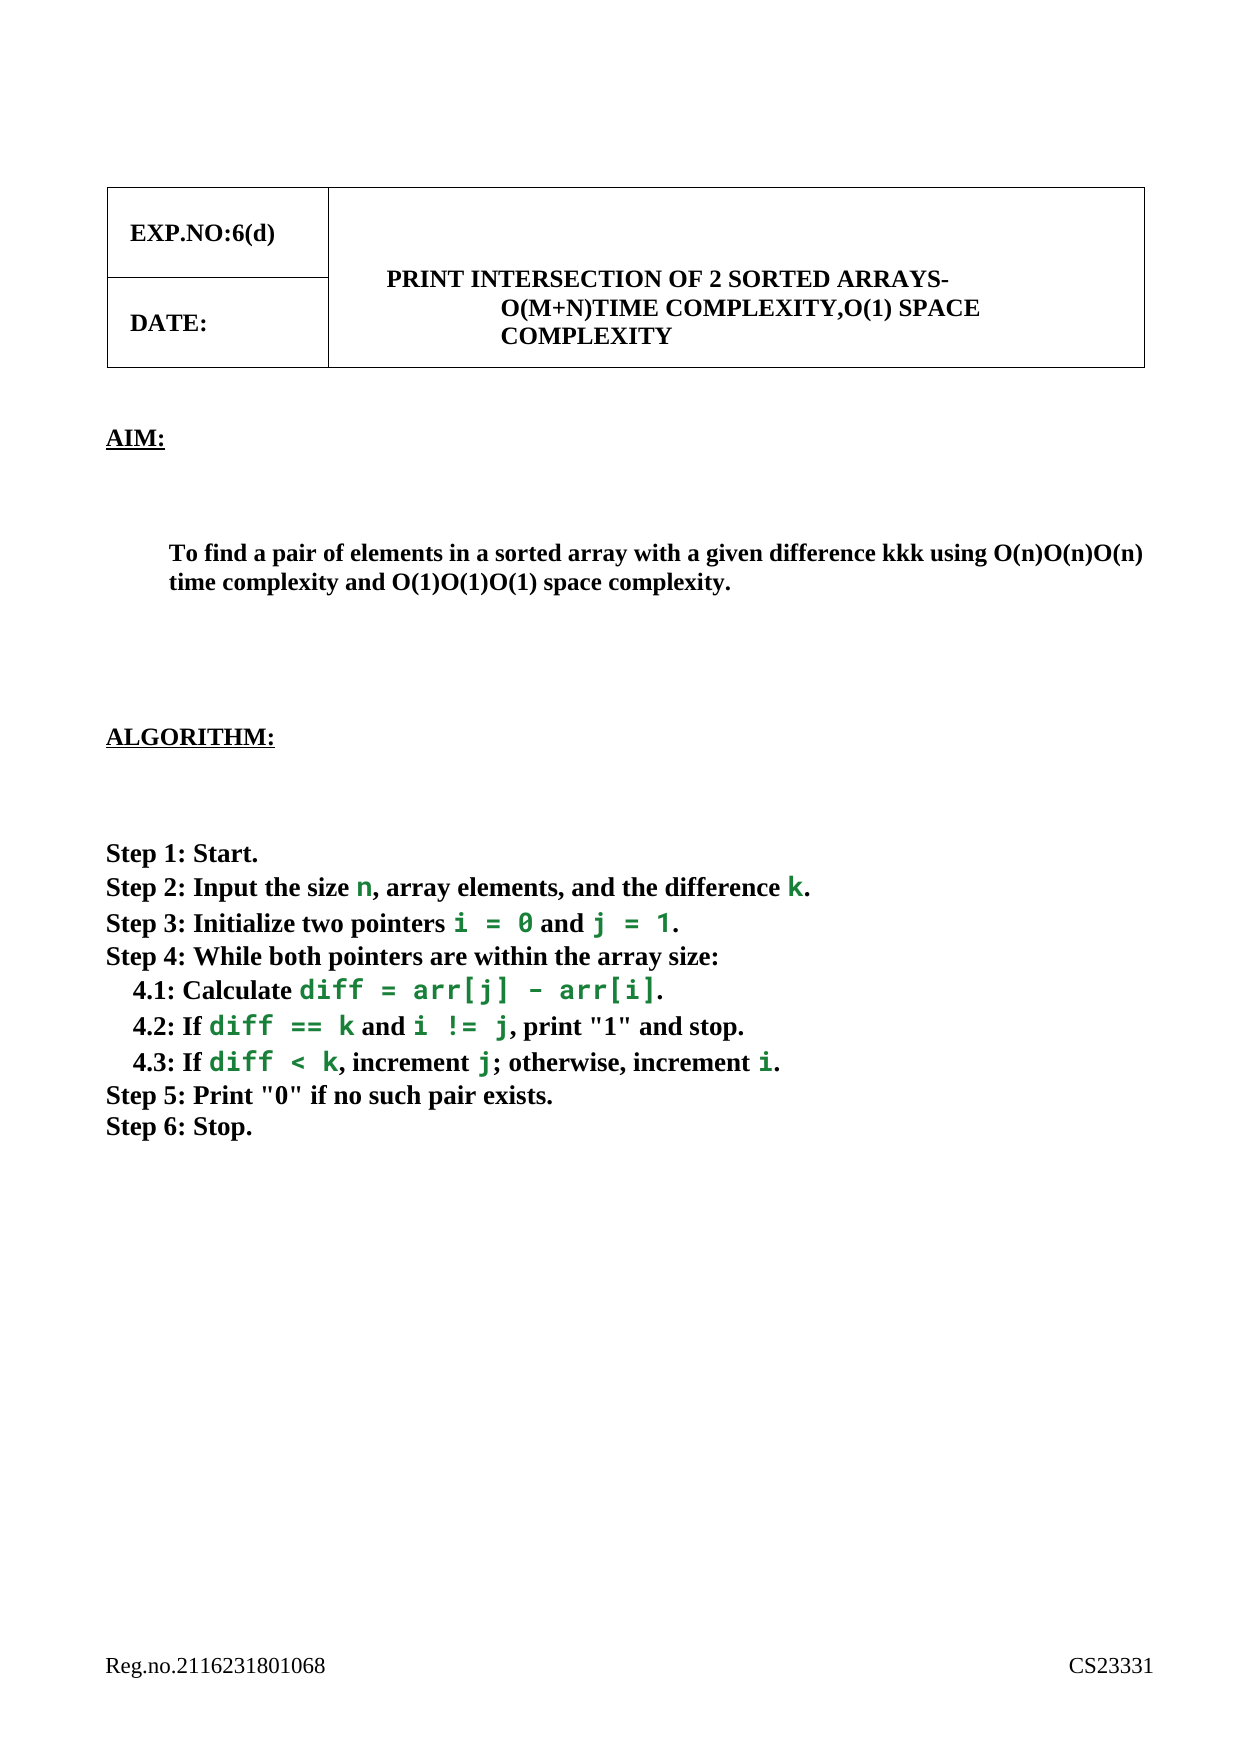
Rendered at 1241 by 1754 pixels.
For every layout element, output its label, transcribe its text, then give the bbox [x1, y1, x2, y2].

text To find a pair of elements in a sorted array with a given difference kkk using O(n)O(n)O(n) time complexity and O(1)O(1)O(1) space complexity. [169, 538, 1155, 596]
text ALGORITHM: [106, 722, 1155, 750]
text Step 1: Start. [106, 837, 1155, 868]
text AIM: [106, 423, 1155, 452]
text Step 4: While both pointers are within the array size: [106, 940, 1155, 971]
text Step 5: Print "0" if no such pair exists. [106, 1079, 1155, 1110]
text Step 2: Input the size n, array elements, and the difference k. [106, 868, 1155, 904]
text 4.3: If diff < k, increment j; otherwise, increment i. [106, 1043, 1155, 1079]
table_header PRINT INTERSECTION OF 2 SORTED ARRAYS-O(M+N)TIME COMPLEXITY,O(1) SPACE COMPLEXITY [329, 188, 1144, 367]
text 4.2: If diff == k and i != j, print "1" and stop. [106, 1007, 1155, 1043]
table_header EXP.NO:6(d) [108, 188, 328, 277]
text 4.1: Calculate diff = arr[j] - arr[i]. [106, 971, 1155, 1007]
table_cell DATE: [108, 278, 328, 367]
text Step 3: Initialize two pointers i = 0 and j = 1. [106, 904, 1155, 940]
text Step 6: Stop. [106, 1110, 1155, 1141]
